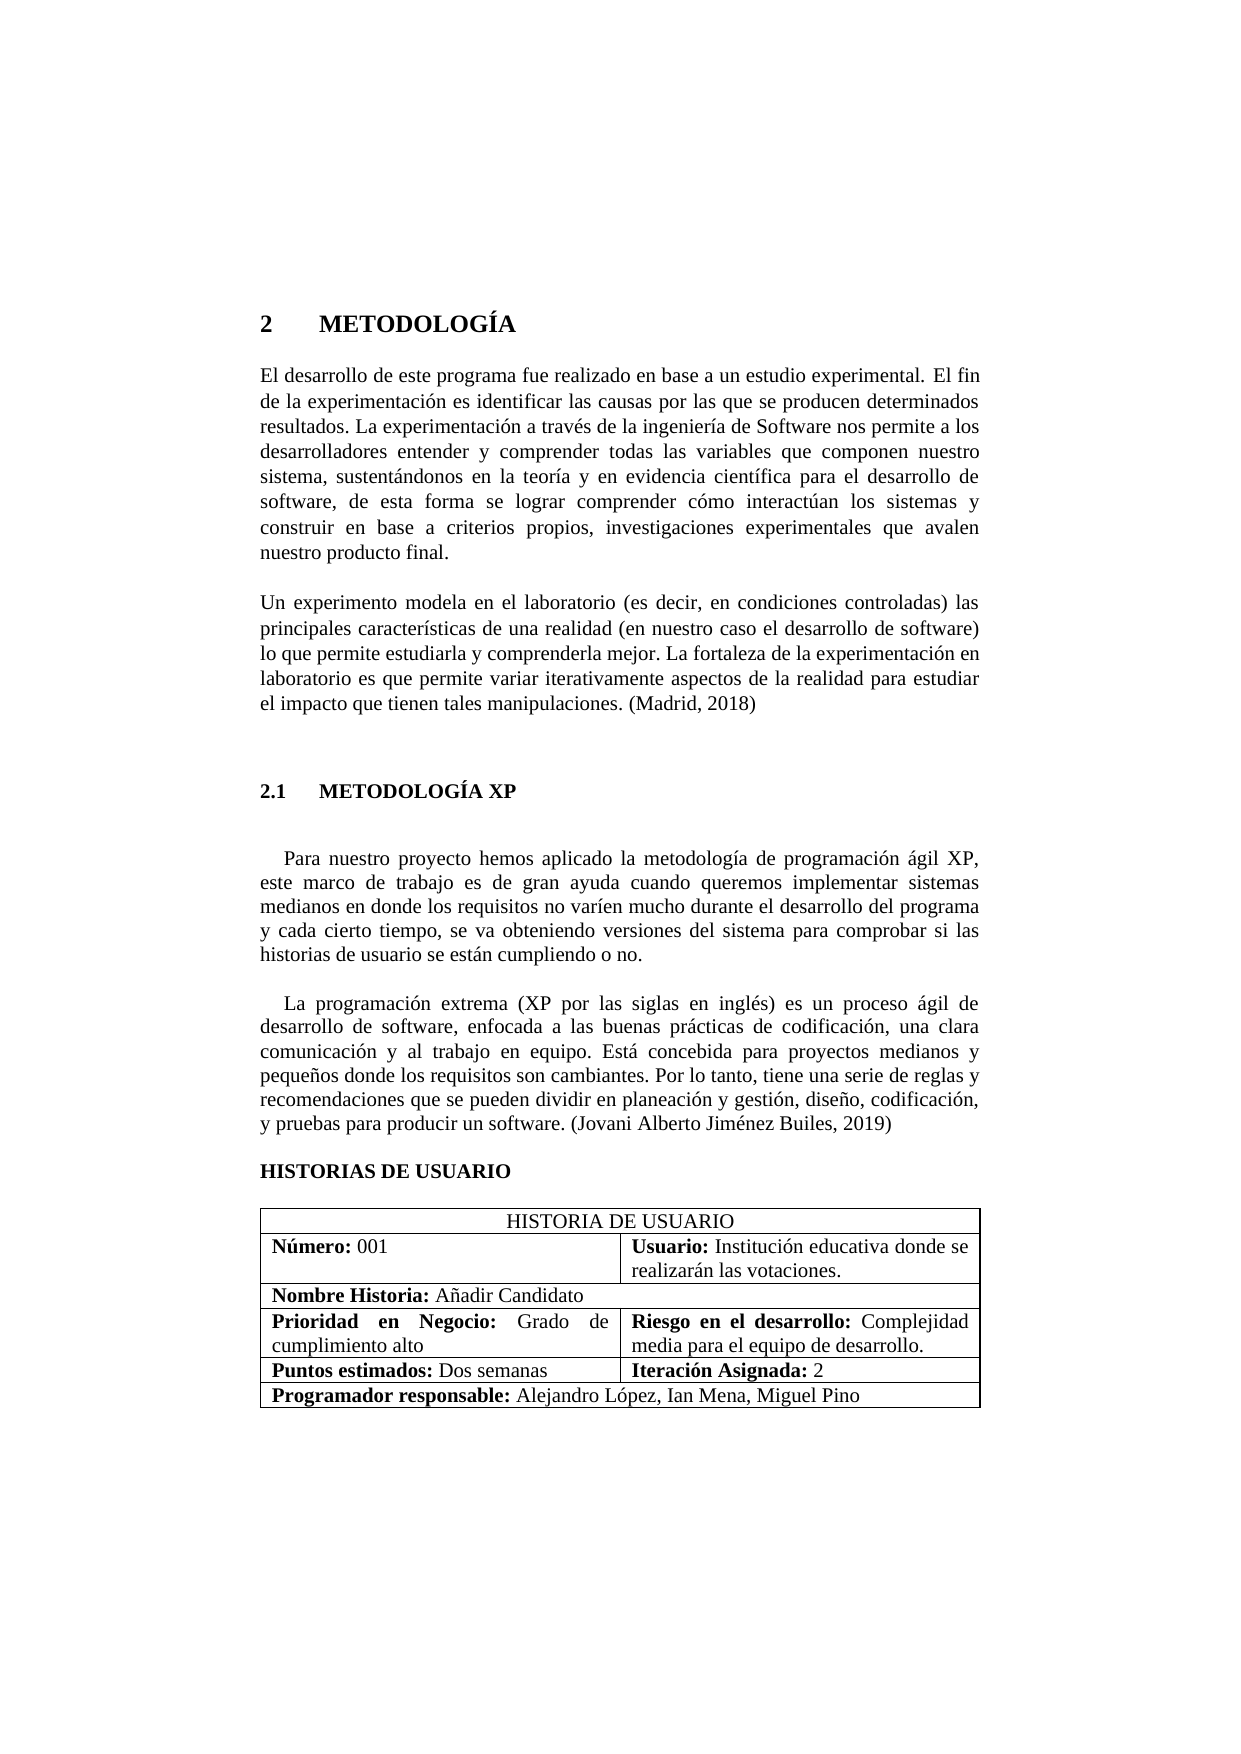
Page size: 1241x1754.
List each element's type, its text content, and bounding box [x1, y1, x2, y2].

table_header HISTORIA DE USUARIO [261, 1209, 979, 1233]
table_cell Número: 001 [261, 1234, 620, 1282]
table_cell Nombre Historia: Añadir Candidato [261, 1284, 979, 1307]
text Un experimento modela en el laboratorio (es decir, en condiciones controladas) las principales características de una realidad (en nuestro caso el desarrollo de software) lo que permite estudiarla y comprenderla mejor. La fortaleza de la experimentación en laboratorio es que permite variar iterativamente aspectos de la realidad para estudiar el impacto que tienen tales manipulaciones. [260, 590, 980, 715]
table_cell Riesgo en el desarrollo: Complejidad media para el equipo de desarrollo. [621, 1309, 979, 1357]
table_cell Prioridad en Negocio: Grado de cumplimiento alto [261, 1309, 620, 1357]
text El desarrollo de este programa fue realizado en base a un estudio experimental. El fin de la experimentación es identificar las causas por las que se producen determinados resultados. La experimentación a través de la ingeniería de Software nos permite a los desarrolladores entender y comprender todas las variables que componen nuestro sistema, sustentándonos en la teoría y en evidencia científica para el desarrollo de software, de esta forma se lograr comprender cómo interactúan los sistemas y construir en base a criterios propios, investigaciones experimentales que avalen nuestro producto final. [260, 363, 980, 564]
text HISTORIAS DE USUARIO [260, 1159, 980, 1183]
subtitle METODOLOGÍA [260, 307, 980, 338]
table_cell Usuario: Institución educativa donde se realizarán las votaciones. [621, 1234, 979, 1282]
table_cell Programador responsable: Alejandro López, Ian Mena, Miguel Pino [261, 1383, 979, 1407]
text La programación extrema (XP por las siglas en inglés) es un proceso ágil de desarrollo de software, enfocada a las buenas prácticas de codificación, una clara comunicación y al trabajo en equipo. Está concebida para proyectos medianos y pequeños donde los requisitos son cambiantes. Por lo tanto, tiene una serie de reglas y recomendaciones que se pueden dividir en planeación y gestión, diseño, codificación, y pruebas para producir un software. [260, 990, 980, 1135]
text Para nuestro proyecto hemos aplicado la metodología de programación ágil XP, este marco de trabajo es de gran ayuda cuando queremos implementar sistemas medianos en donde los requisitos no varíen mucho durante el desarrollo del programa y cada cierto tiempo, se va obteniendo versiones del sistema para comprobar si las historias de usuario se están cumpliendo o no. [260, 846, 980, 966]
table_cell Puntos estimados: Dos semanas [261, 1358, 620, 1382]
table_cell Iteración Asignada: 2 [621, 1358, 979, 1382]
subtitle METODOLOGÍA XP [260, 779, 980, 803]
